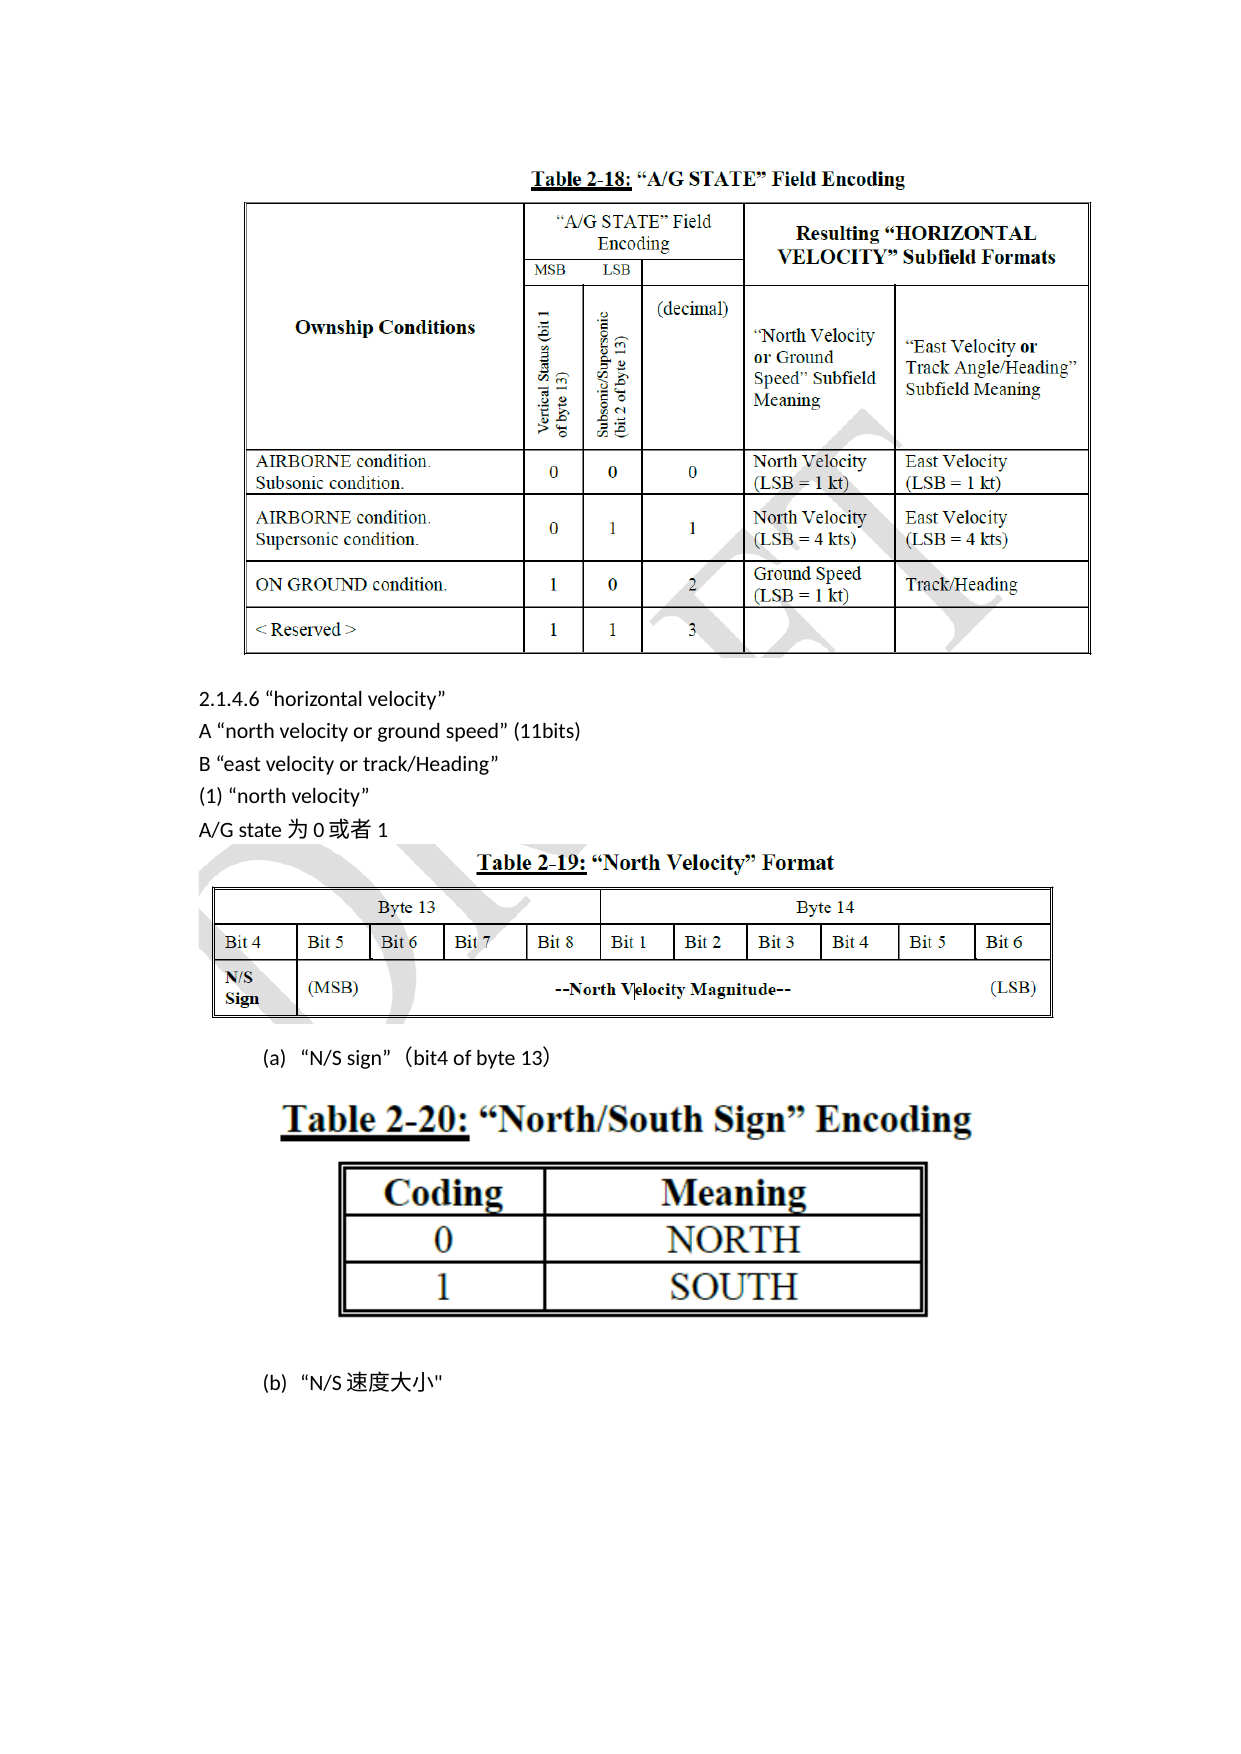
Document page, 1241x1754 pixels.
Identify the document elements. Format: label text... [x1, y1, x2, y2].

list “N/S sign”（bit4 of byte 13） [262, 1039, 1053, 1072]
text B “east velocity or track/Heading” [187, 747, 1053, 779]
picture [262, 1072, 1011, 1333]
text A/G state 为0或者1 [187, 812, 1053, 844]
picture [198, 844, 1064, 1024]
text 2.1.4.6 “horizontal velocity” [187, 682, 1053, 714]
picture [231, 162, 1097, 658]
text A “north velocity or ground speed” (11bits) [187, 714, 1053, 747]
text (1) “north velocity” [187, 779, 1053, 812]
list “N/S速度大小" [262, 1364, 1053, 1397]
